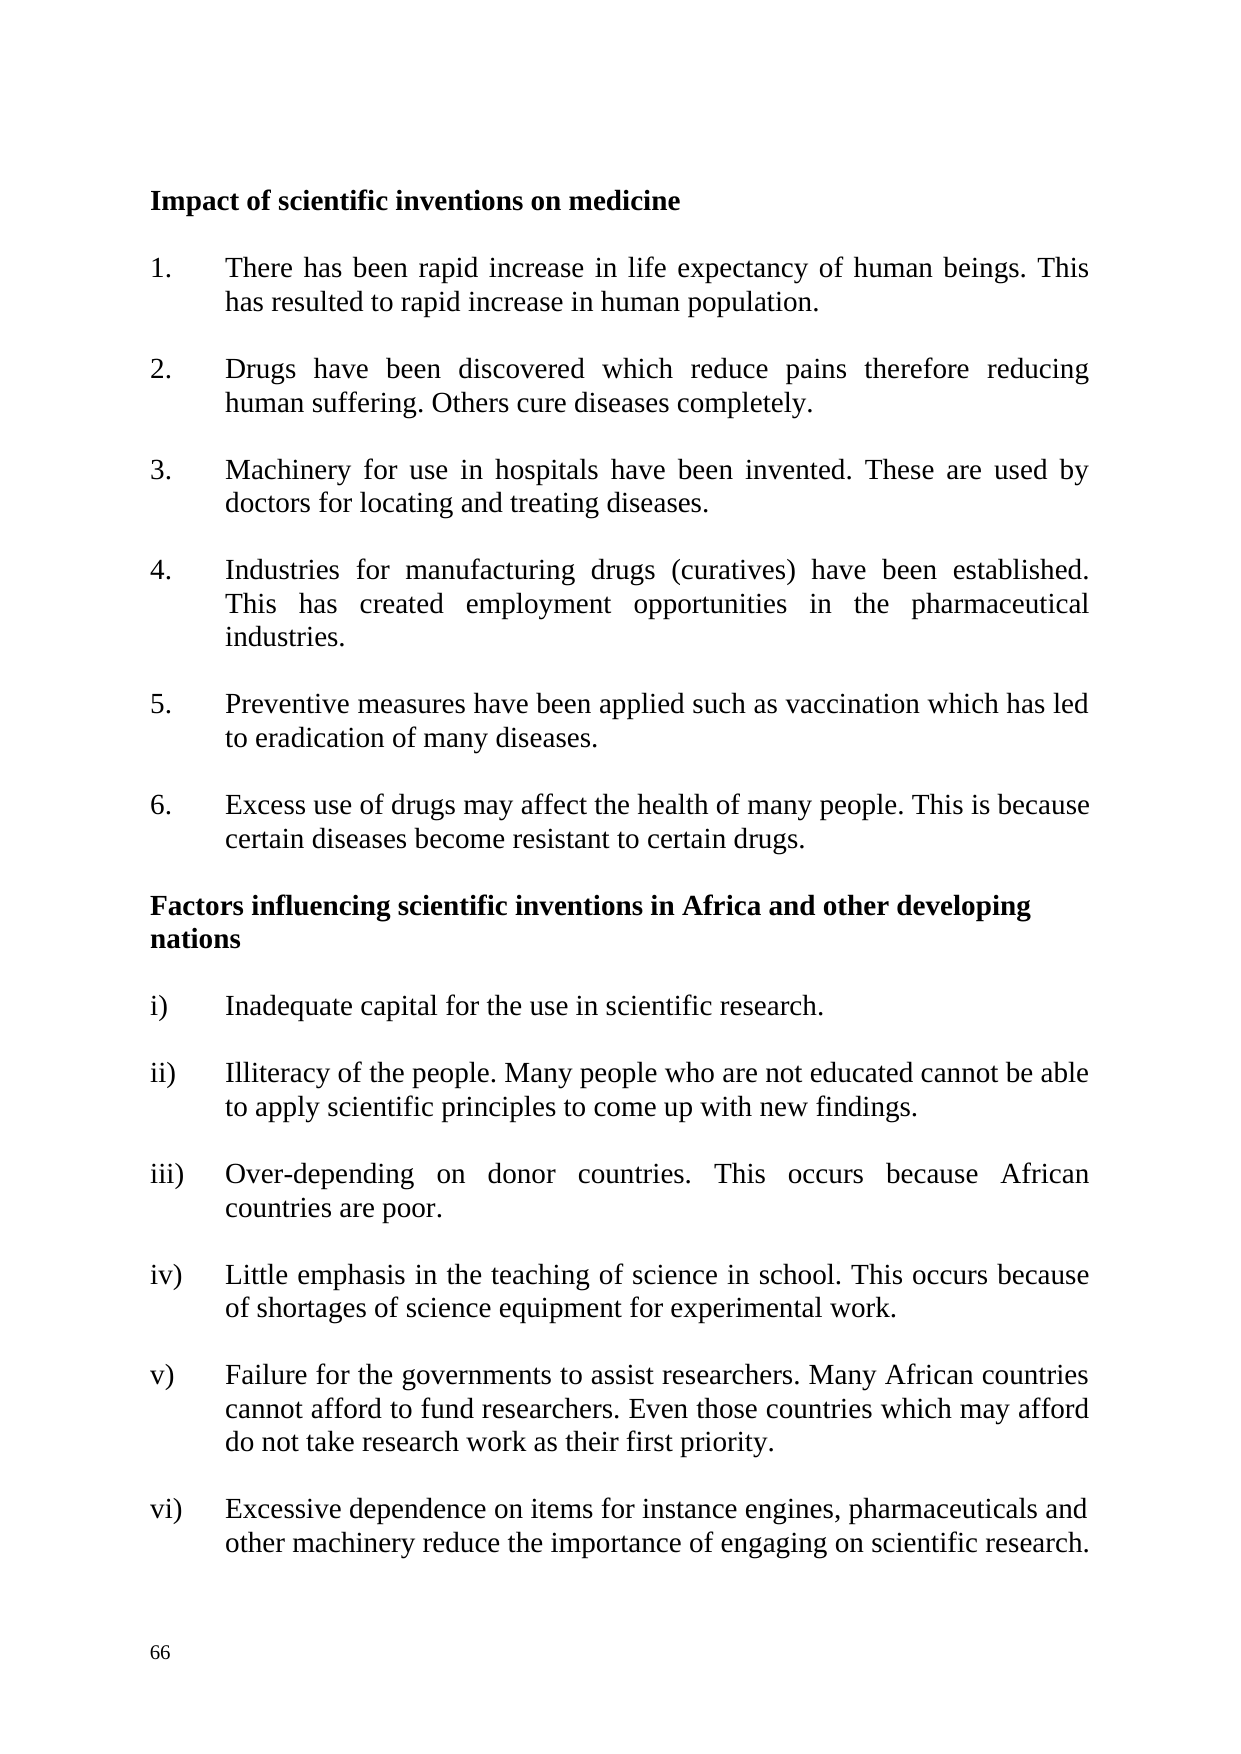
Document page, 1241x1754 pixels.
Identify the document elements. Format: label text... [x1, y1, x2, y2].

list Industries for manufacturing drugs (curatives) have been established. This has created employment opportunities in the pharmaceutical industries. [150, 552, 1090, 653]
text 1. There has been rapid increase in life expectancy of human beings. This has resulted to rapid increase in human population. [150, 251, 1090, 318]
list Failure for the governments to assist researchers. Many African countries cannot afford to fund researchers. Even those countries which may afford do not take research work as their first priority. [150, 1357, 1090, 1458]
text Factors influencing scientific inventions in Africa and other developing nations [150, 888, 1090, 955]
subtitle Impact of scientific inventions on medicine [150, 183, 1090, 217]
text 3. Machinery for use in hospitals have been invented. These are used by doctors for locating and treating diseases. [150, 452, 1090, 519]
list Over-depending on donor countries. This occurs because African countries are poor. [150, 1156, 1090, 1223]
list Excess use of drugs may affect the health of many people. This is because certain diseases become resistant to certain drugs. [150, 787, 1090, 854]
list Illiteracy of the people. Many people who are not educated cannot be able to apply scientific principles to come up with new findings. [150, 1056, 1090, 1123]
text 2. Drugs have been discovered which reduce pains therefore reducing human suffering. Others cure diseases completely. [150, 351, 1090, 418]
list Little emphasis in the teaching of science in school. This occurs because of shortages of science equipment for experimental work. [150, 1257, 1090, 1324]
list Inadequate capital for the use in scientific research. [150, 988, 1090, 1022]
list Preventive measures have been applied such as vaccination which has led to eradication of many diseases. [150, 687, 1090, 754]
list Excessive dependence on items for instance engines, pharmaceuticals and other machinery reduce the importance of engaging on scientific research. [150, 1492, 1090, 1559]
